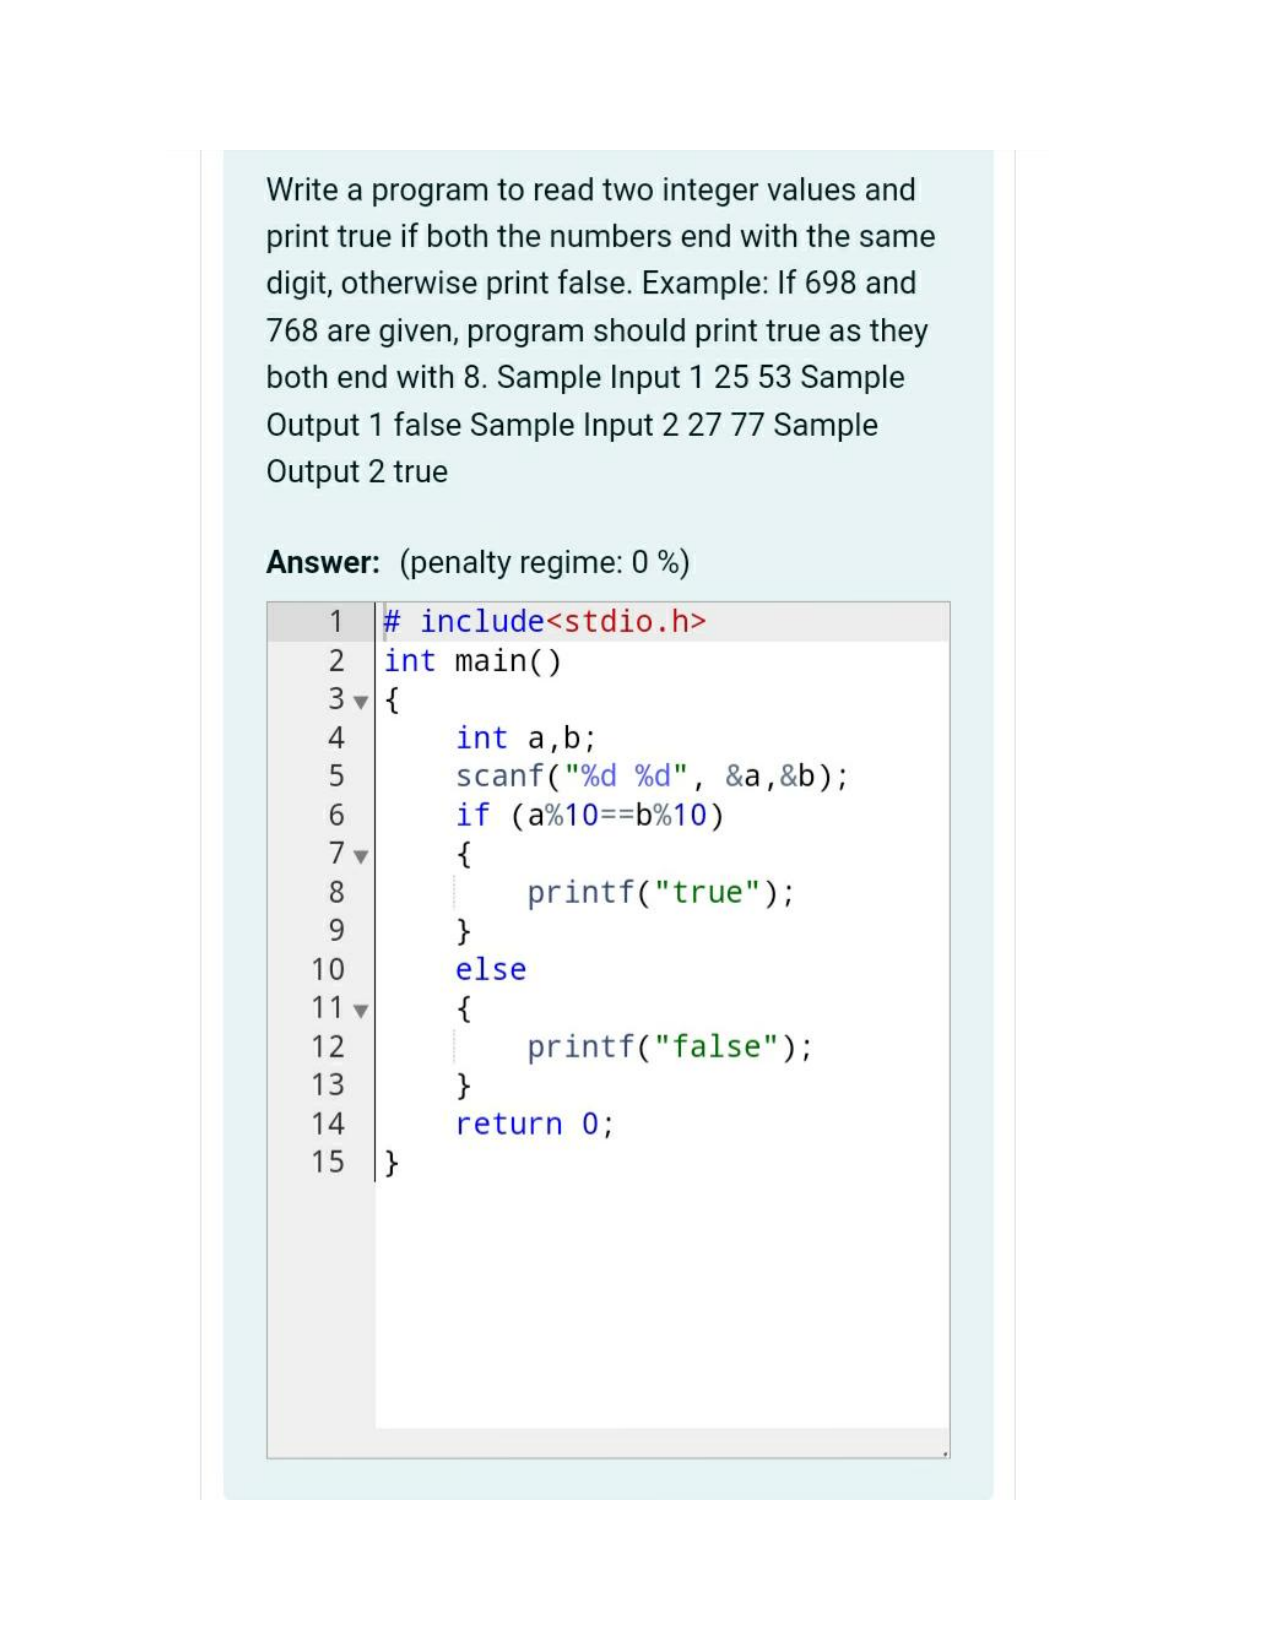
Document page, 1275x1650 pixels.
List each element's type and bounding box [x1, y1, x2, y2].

picture [166, 150, 1049, 1500]
